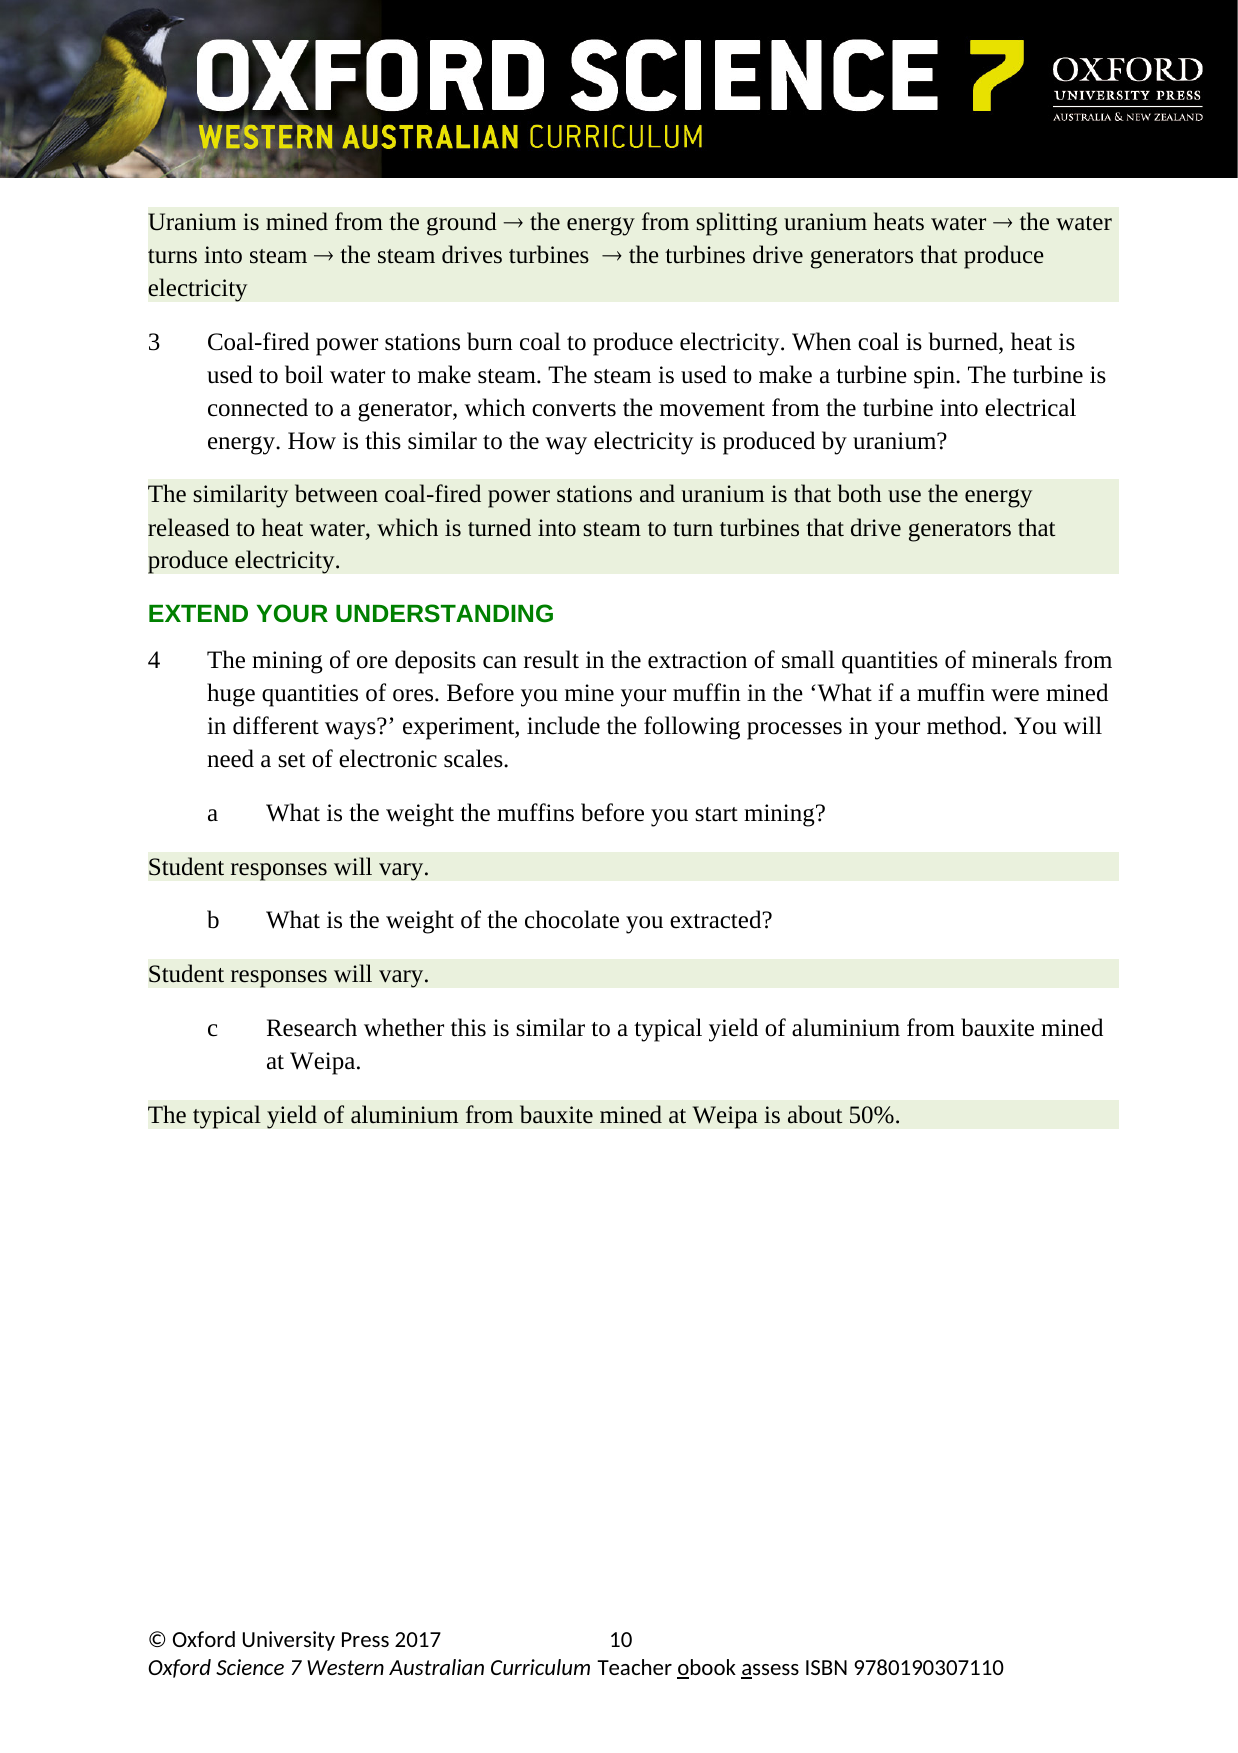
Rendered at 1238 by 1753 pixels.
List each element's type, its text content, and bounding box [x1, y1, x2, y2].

text The similarity between coal-fired power stations and uranium is that both use the energy released to heat water, which is turned into steam to turn turbines that drive generators that produce electricity. [148, 479, 1119, 574]
text EXTEND YOUR UNDERSTANDING [148, 599, 1119, 628]
picture [0, 0, 1238, 178]
list a What is the weight the muffins before you start mining? [207, 798, 1119, 827]
list c Research whether this is similar to a typical yield of aluminium from bauxite mined at Weipa. [207, 1013, 1119, 1075]
text Student responses will vary. [148, 959, 1119, 988]
list 4 The mining of ore deposits can result in the extraction of small quantities of minerals from huge quantities of ores. Before you mine your muffin in the ‘What if a muffin were mined in different ways?’ experiment, include the following processes in your method. You will need a set of electronic scales. [148, 645, 1119, 773]
text The typical yield of aluminium from bauxite mined at Weipa is about 50%. [148, 1100, 1119, 1129]
text Student responses will vary. [148, 852, 1119, 881]
text Uranium is mined from the ground the energy from splitting uranium heats water the water turns into steam the steam drives turbines the turbines drive generators that produce electricity [148, 207, 1119, 302]
list b What is the weight of the chocolate you extracted? [207, 906, 1119, 934]
list 3 Coal-fired power stations burn coal to produce electricity. When coal is burned, heat is used to boil water to make steam. The steam is used to make a turbine spin. The turbine is connected to a generator, which converts the movement from the turbine into electrical energy. How is this similar to the way electricity is produced by uranium? [148, 327, 1119, 454]
